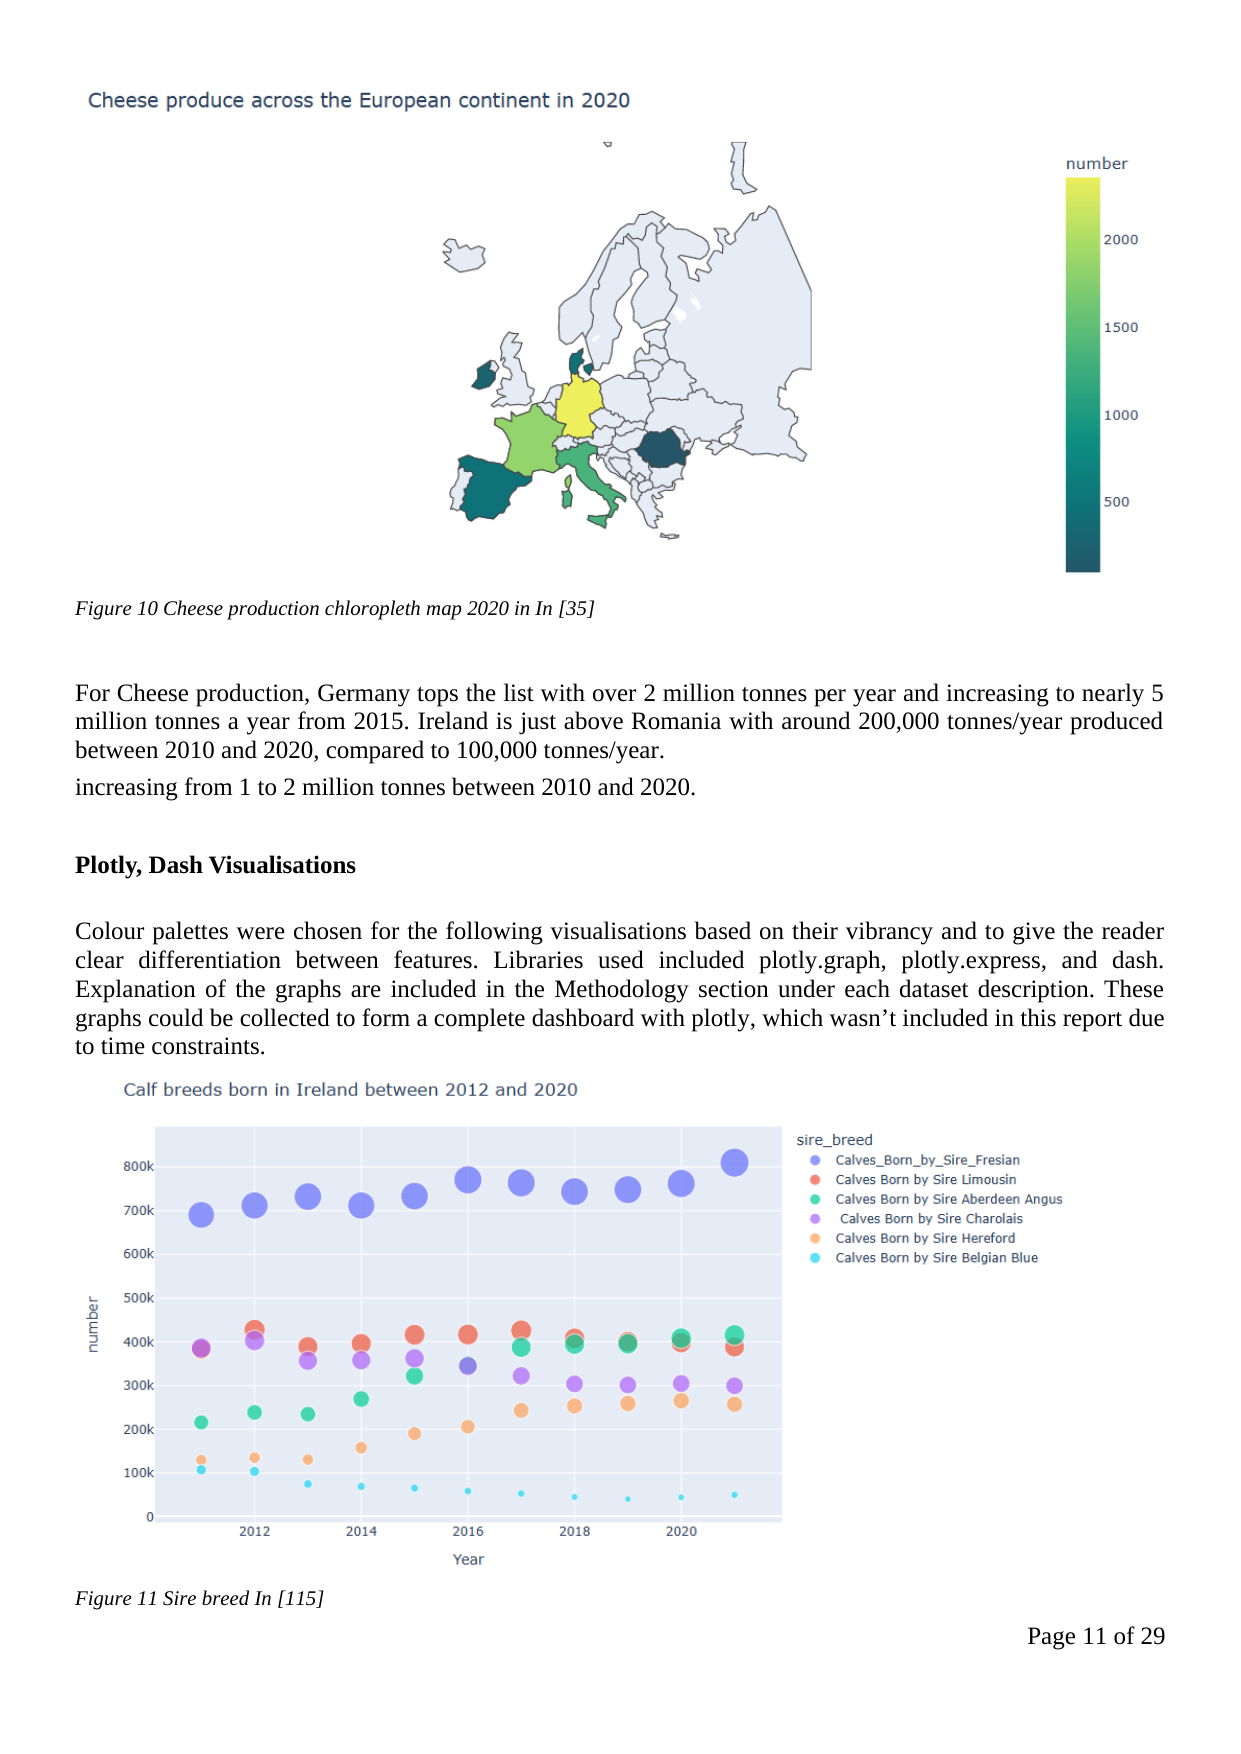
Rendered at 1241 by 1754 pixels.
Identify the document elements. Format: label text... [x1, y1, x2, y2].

text Figure 10 Cheese production chloropleth map 2020 in In [35] [75, 596, 1165, 620]
picture [75, 1068, 1072, 1578]
text For Cheese production, Germany tops the list with over 2 million tonnes per year and increasing to nearly 5 million tonnes a year from 2015. Ireland is just above Romania with around 200,000 tonnes/year produced between 2010 and 2020, compared to 100,000 tonnes/year. [75, 678, 1165, 764]
text Colour palettes were chosen for the following visualisations based on their vibrancy and to give the reader clear differentiation between features. Libraries used included plotly.graph, plotly.express, and dash. Explanation of the graphs are included in the Methodology section under each dataset description. These graphs could be collected to form a complete dashboard with plotly, which wasn’t included in this report due to time constraints. [75, 916, 1165, 1060]
subtitle Plotly, Dash Visualisations [75, 851, 1165, 879]
picture [75, 75, 1166, 588]
text Figure 11 Sire breed In [115] [75, 1586, 1165, 1610]
text increasing from 1 to 2 million tonnes between 2010 and 2020. [75, 772, 1165, 801]
